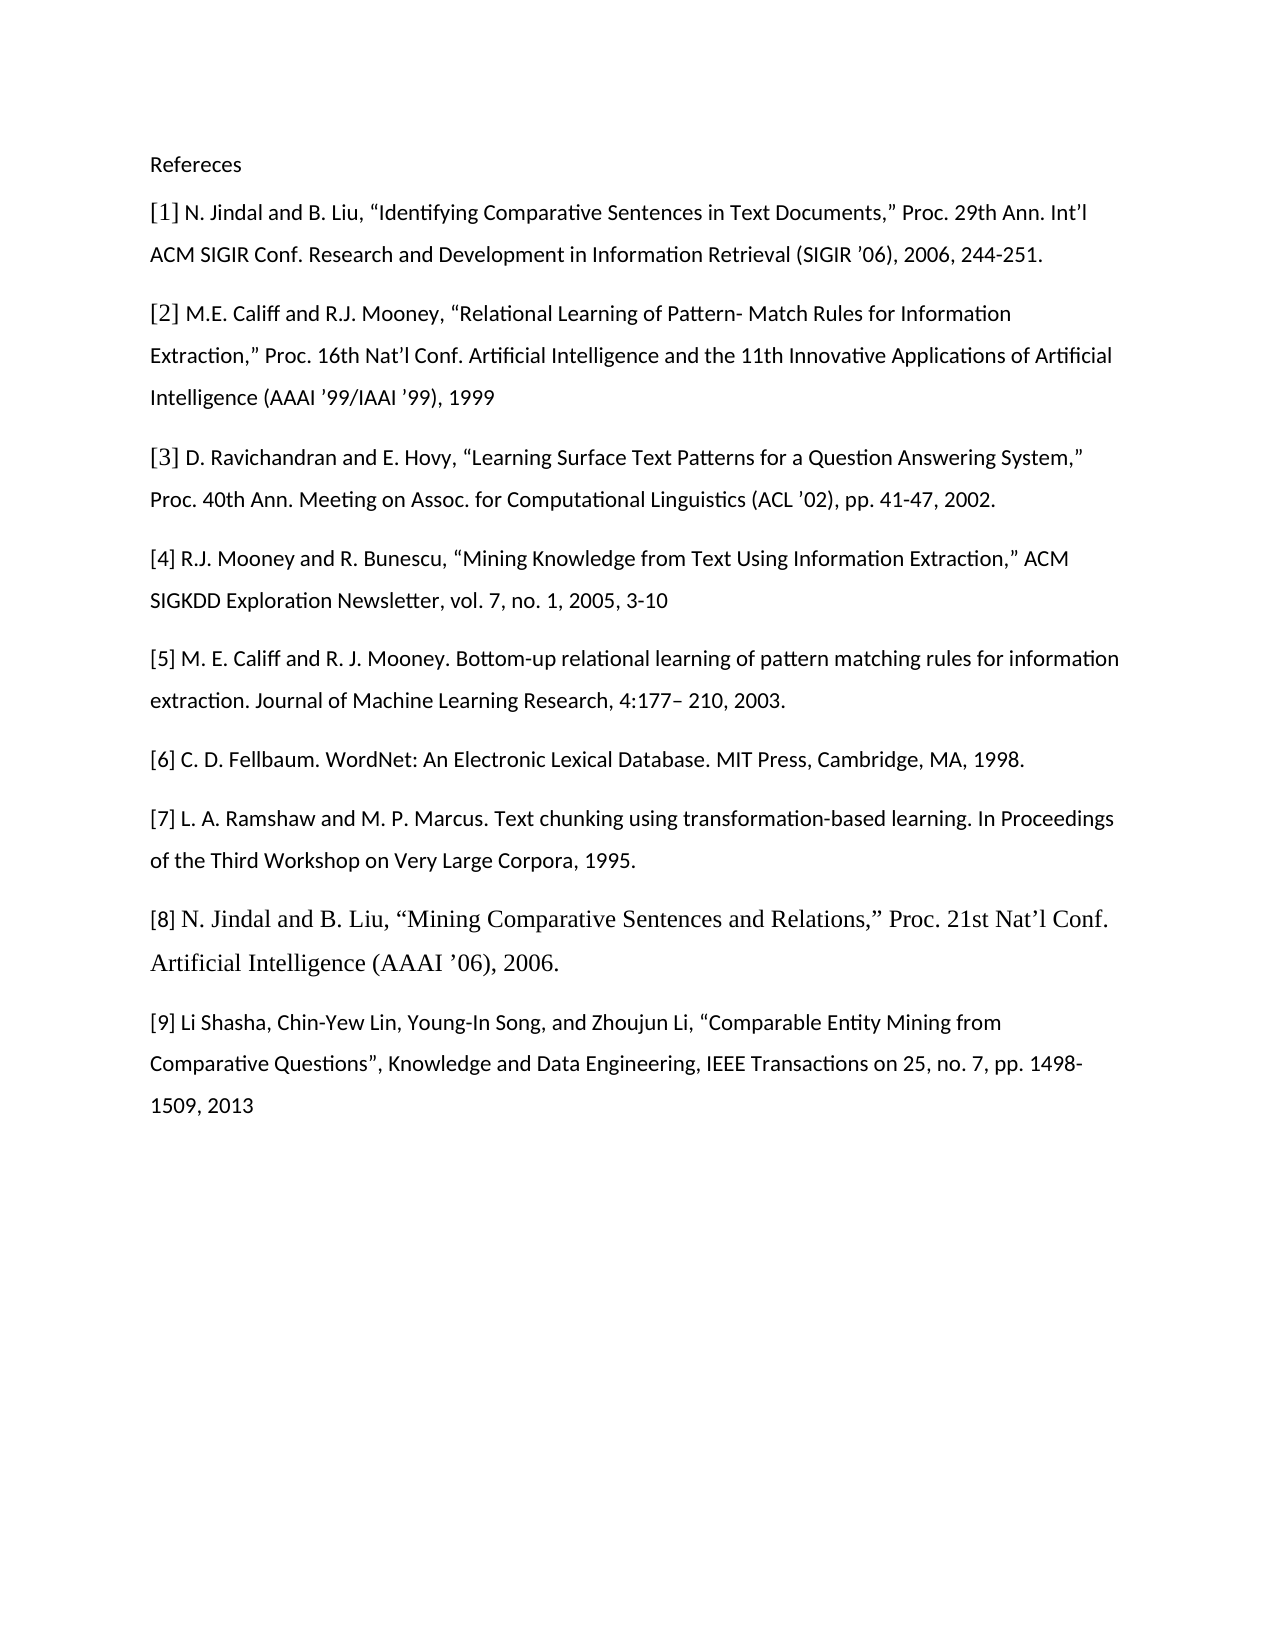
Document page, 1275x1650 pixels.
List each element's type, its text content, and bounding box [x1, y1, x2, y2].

text [6] C. D. Fellbaum. WordNet: An Electronic Lexical Database. MIT Press, Cambridge, MA, 1998. [150, 745, 1125, 773]
text [5] M. E. Califf and R. J. Mooney. Bottom-up relational learning of pattern matching rules for information extraction. Journal of Machine Learning Research, 4:177– 210, 2003. [150, 644, 1125, 714]
text [9] Li Shasha, Chin-Yew Lin, Young-In Song, and Zhoujun Li, “Comparable Entity Mining from Comparative Questions”, Knowledge and Data Engineering, IEEE Transactions on 25, no. 7, pp. 1498-1509, 2013 [150, 1008, 1125, 1119]
text [7] L. A. Ramshaw and M. P. Marcus. Text chunking using transformation-based learning. In Proceedings of the Third Workshop on Very Large Corpora, 1995. [150, 804, 1125, 874]
text Refereces [150, 150, 1125, 178]
text [1] N. Jindal and B. Liu, “Identifying Comparative Sentences in Text Documents,” Proc. 29th Ann. Int’l ACM SIGIR Conf. Research and Development in Information Retrieval (SIGIR ’06), 2006, 244-251. [150, 197, 1125, 268]
text [3] D. Ravichandran and E. Hovy, “Learning Surface Text Patterns for a Question Answering System,” Proc. 40th Ann. Meeting on Assoc. for Computational Linguistics (ACL ’02), pp. 41-47, 2002. [150, 442, 1125, 513]
text [4] R.J. Mooney and R. Bunescu, “Mining Knowledge from Text Using Information Extraction,” ACM SIGKDD Exploration Newsletter, vol. 7, no. 1, 2005, 3-10 [150, 544, 1125, 614]
text [2] M.E. Califf and R.J. Mooney, “Relational Learning of Pattern- Match Rules for Information Extraction,” Proc. 16th Nat’l Conf. Artificial Intelligence and the 11th Innovative Applications of Artificial Intelligence (AAAI ’99/IAAI ’99), 1999 [150, 298, 1125, 412]
text [8] N. Jindal and B. Liu, “Mining Comparative Sentences and Relations,” Proc. 21st Nat’l Conf. Artificial Intelligence (AAAI ’06), 2006. [150, 904, 1125, 977]
